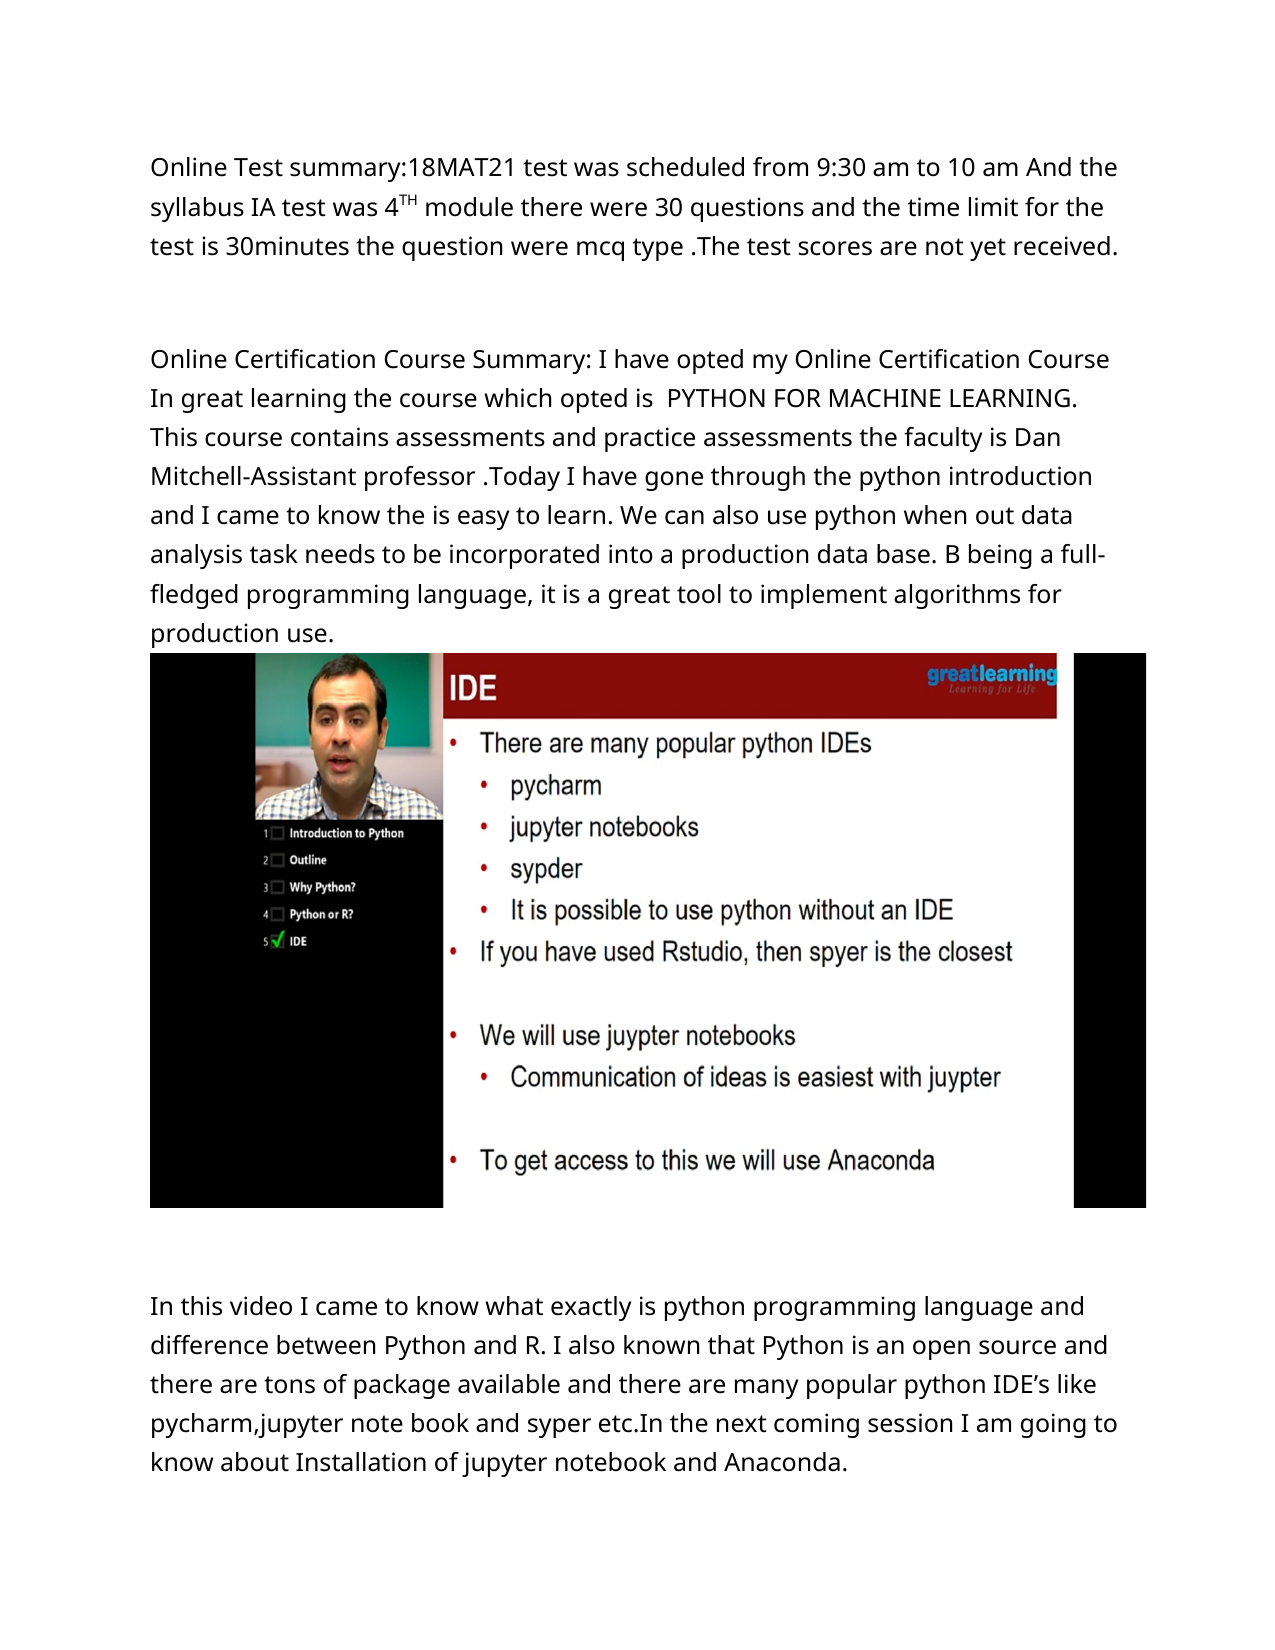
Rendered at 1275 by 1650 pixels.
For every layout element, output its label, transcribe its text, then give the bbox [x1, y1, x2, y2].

text Online Test summary:18MAT21 test was scheduled from 9:30 am to 10 am And the syllabus IA test was 4TH module there were 30 questions and the time limit for the test is 30minutes the question were mcq type .The test scores are not yet received. [150, 150, 1125, 262]
text In this video I came to know what exactly is python programming language and difference between Python and R. I also known that Python is an open source and there are tons of package available and there are many popular python IDE’s like pycharm,jupyter note book and syper etc.In the next coming session I am going to know about Installation of jupyter notebook and Anaconda. [150, 1288, 1125, 1479]
picture [150, 653, 1147, 1208]
text Online Certification Course Summary: I have opted my Online Certification Course In great learning the course which opted is PYTHON FOR MACHINE LEARNING. This course contains assessments and practice assessments the faculty is Dan Mitchell-Assistant professor .Today I have gone through the python introduction and I came to know the is easy to learn. We can also use python when out data analysis task needs to be incorporated into a production data base. B being a full-fledged programming language, it is a great tool to implement algorithms for production use. [150, 341, 1125, 653]
